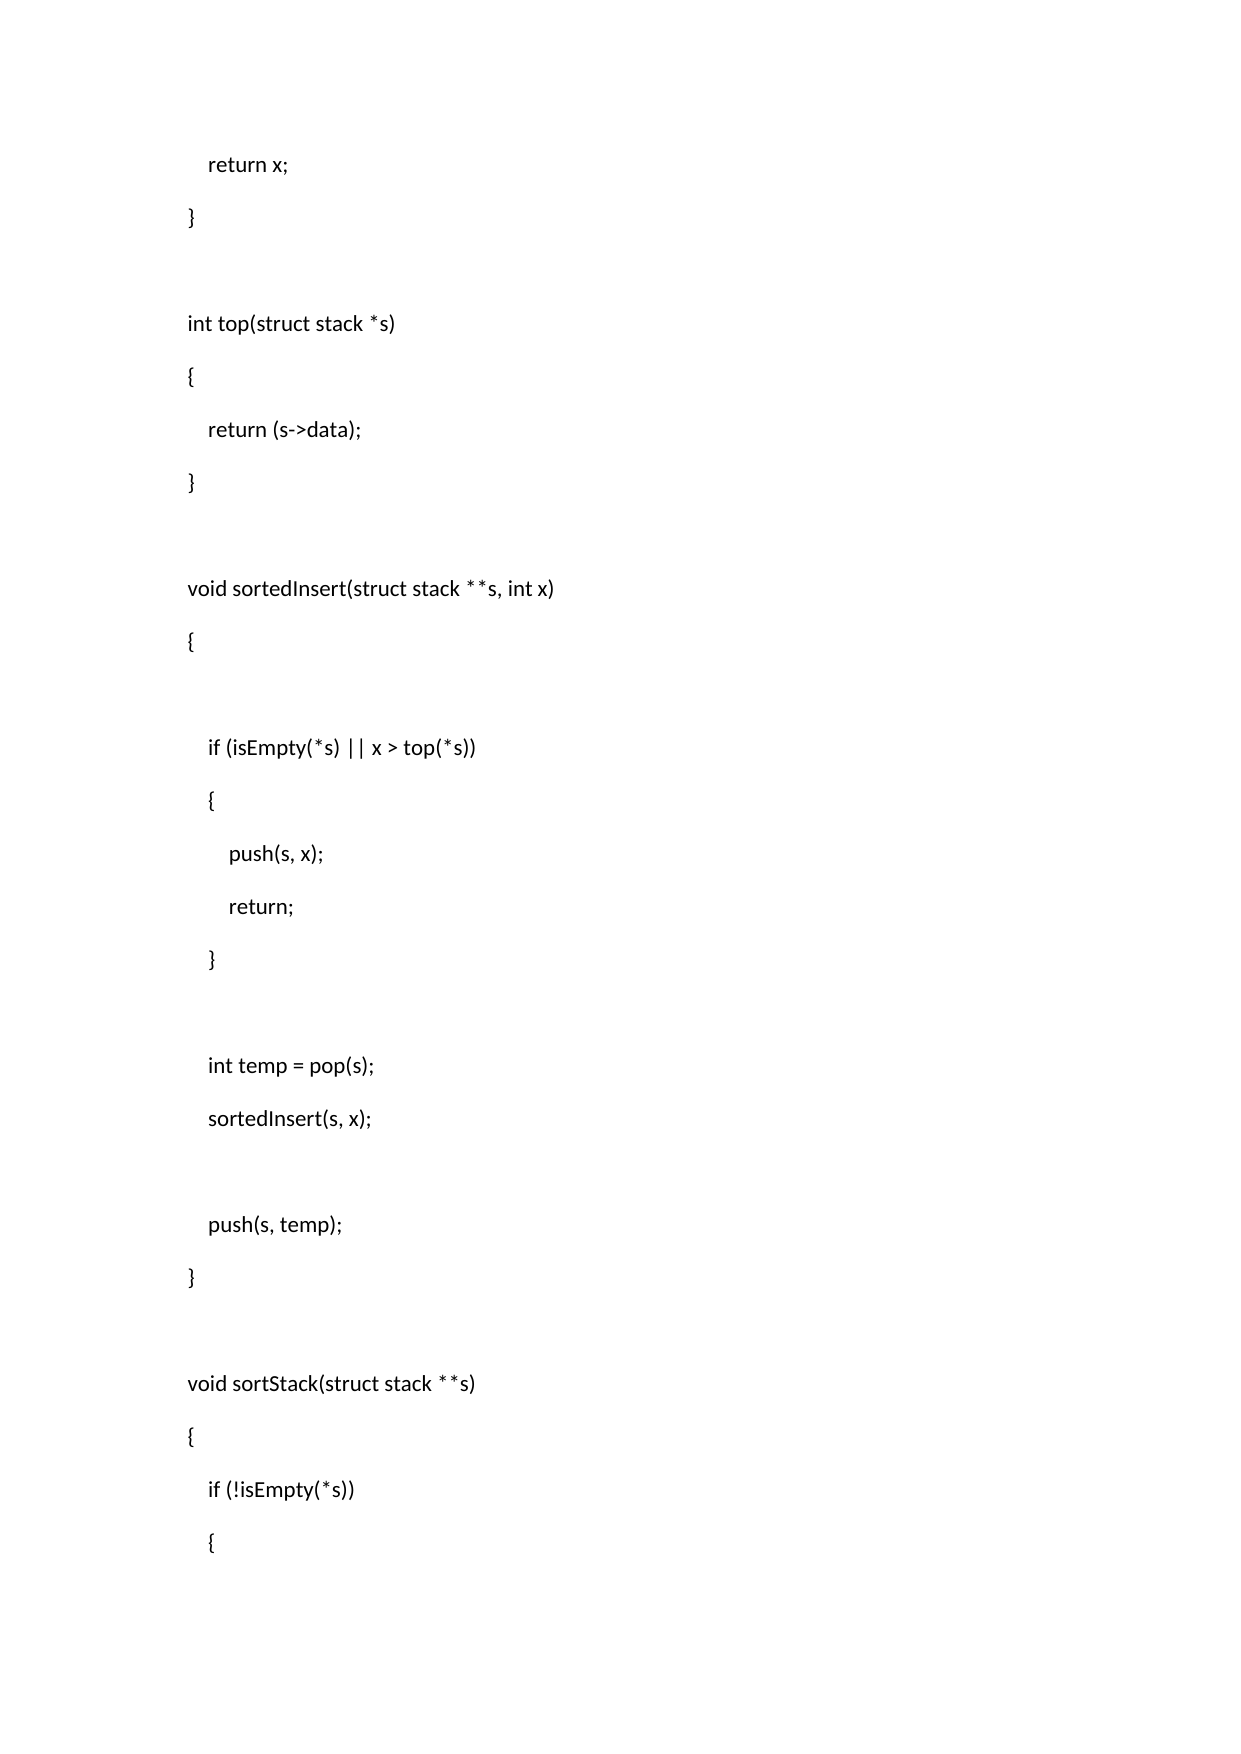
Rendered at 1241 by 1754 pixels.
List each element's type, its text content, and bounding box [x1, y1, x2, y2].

text { [187, 362, 1090, 390]
text int temp = pop(s); [187, 1051, 1090, 1079]
text return (s->data); [187, 415, 1090, 443]
text if (isEmpty(*s) || x > top(*s)) [187, 733, 1090, 761]
text { [187, 786, 1090, 814]
text { [187, 627, 1090, 655]
text } [187, 468, 1090, 496]
text void sortStack(struct stack **s) [187, 1369, 1090, 1397]
text push(s, temp); [187, 1210, 1090, 1238]
text { [187, 1528, 1090, 1557]
text } [187, 203, 1090, 231]
text sortedInsert(s, x); [187, 1104, 1090, 1132]
text void sortedInsert(struct stack **s, int x) [187, 574, 1090, 602]
text { [187, 1422, 1090, 1451]
text return; [187, 892, 1090, 920]
text } [187, 1263, 1090, 1291]
text push(s, x); [187, 839, 1090, 867]
text return x; [187, 150, 1090, 178]
text } [187, 945, 1090, 973]
text if (!isEmpty(*s)) [187, 1476, 1090, 1503]
text int top(struct stack *s) [187, 309, 1090, 337]
